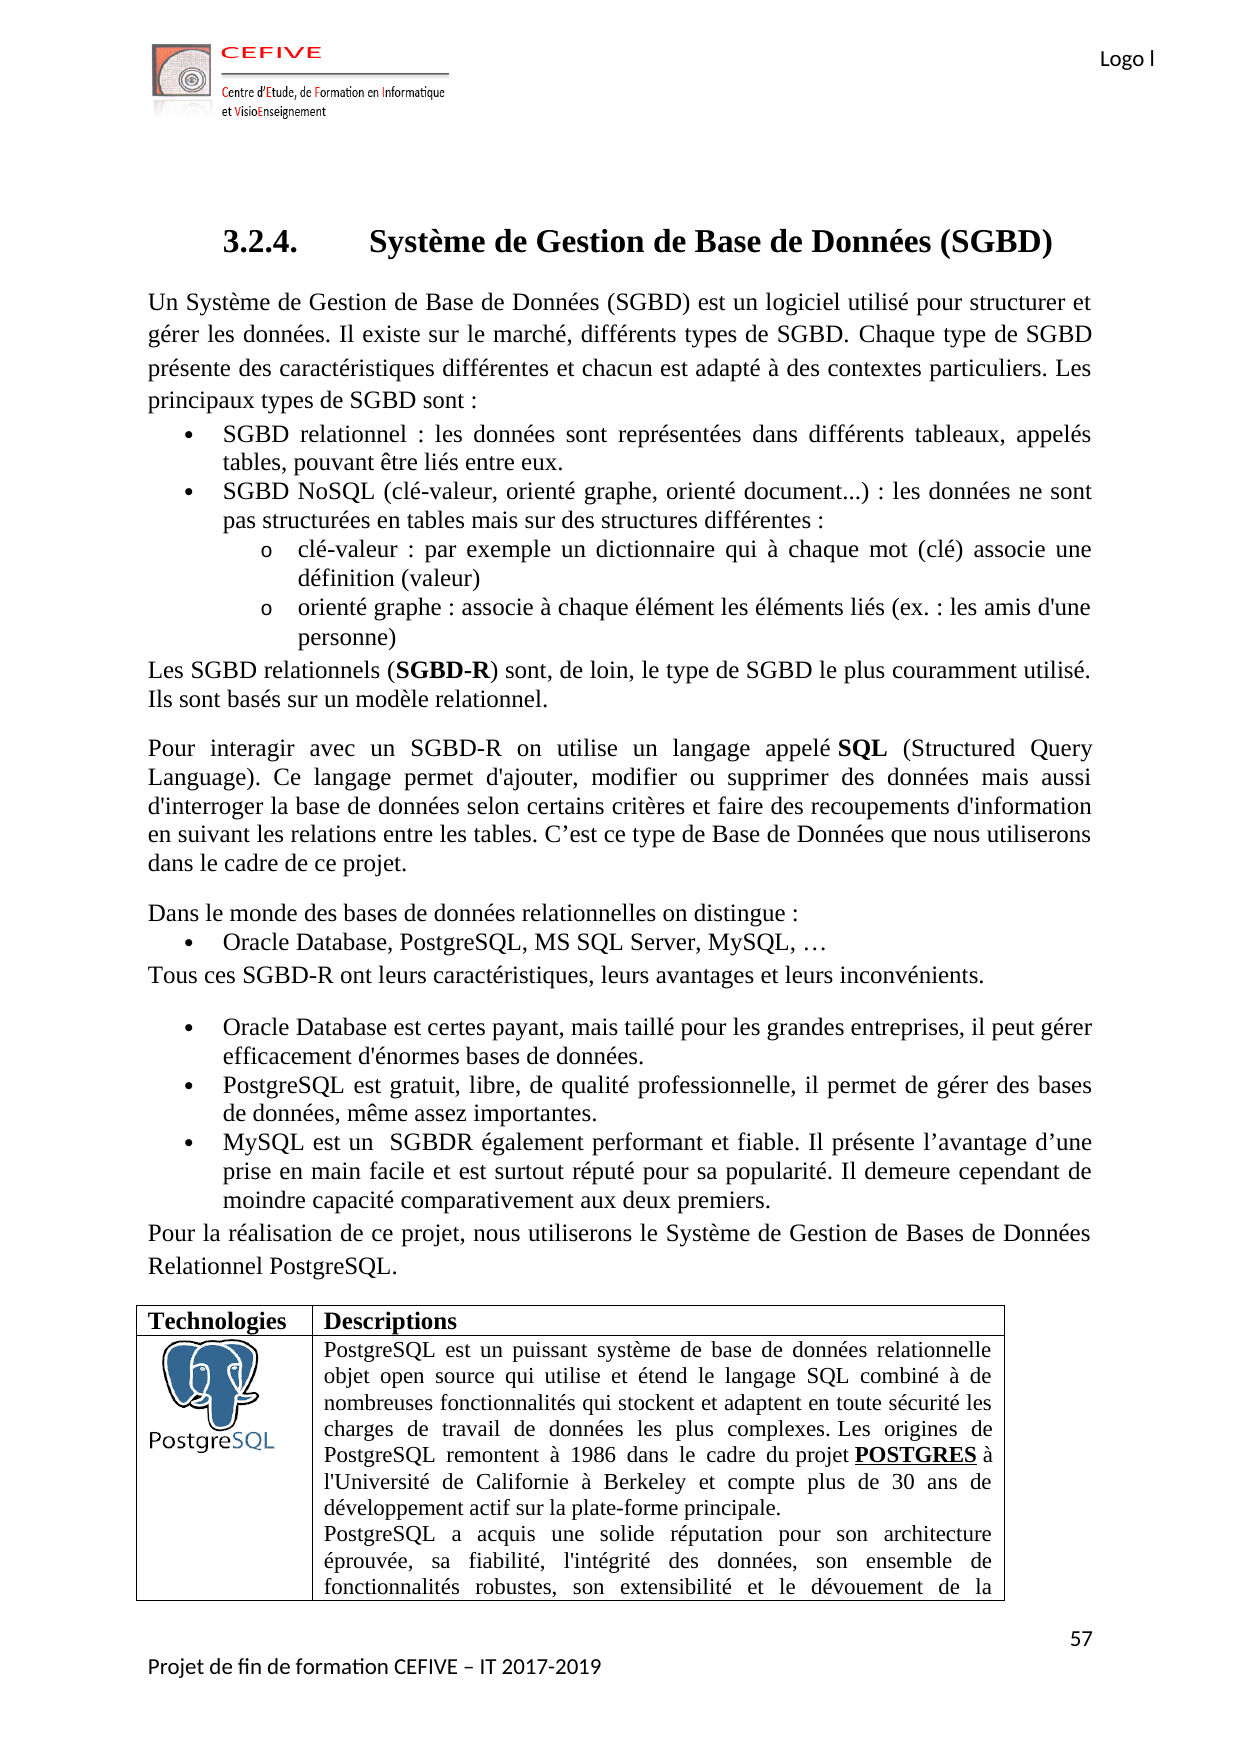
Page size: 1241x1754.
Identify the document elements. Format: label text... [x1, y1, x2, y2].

text Système de Gestion de Base de Données (SGBD) [223, 222, 1093, 260]
list orienté graphe : associe à chaque élément les éléments liés (ex. : les amis d'une personne) [260, 592, 1093, 650]
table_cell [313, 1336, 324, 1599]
table_header Descriptions [313, 1306, 1004, 1335]
list Oracle Database, PostgreSQL, MS SQL Server, MySQL, … [185, 927, 1093, 955]
list SGBD NoSQL (clé-valeur, orienté graphe, orienté document...) : les données ne sont pas structurées en tables mais sur des structures différentes : [185, 476, 1093, 534]
list PostgreSQL est gratuit, libre, de qualité professionnelle, il permet de gérer des bases de données, même assez importantes. [185, 1070, 1093, 1127]
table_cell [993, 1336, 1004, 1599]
text Les SGBD relationnels (SGBD-R) sont, de loin, le type de SGBD le plus couramment utilisé. Ils sont basés sur un modèle relationnel. [148, 655, 1093, 712]
list MySQL est un SGBDR également performant et fiable. Il présente l’avantage d’une prise en main facile et est surtout réputé pour sa popularité. Il demeure cependant de moindre capacité comparativement aux deux premiers. [185, 1127, 1093, 1213]
table_header Technologies [137, 1306, 312, 1335]
list SGBD relationnel : les données sont représentées dans différents tableaux, appelés tables, pouvant être liés entre eux. [185, 419, 1093, 476]
text Tous ces SGBD-R ont leurs caractéristiques, leurs avantages et leurs inconvénients. [148, 960, 1093, 989]
list clé-valeur : par exemple un dictionnaire qui à chaque mot (clé) associe une définition (valeur) [260, 534, 1093, 592]
text Pour interagir avec un SGBD-R on utilise un langage appelé SQL (Structured Query Language). Ce langage permet d'ajouter, modifier ou supprimer des données mais aussi d'interroger la base de données selon certains critères et faire des recoupements d'information en suivant les relations entre les tables. C’est ce type de Base de Données que nous utiliserons dans le cadre de ce projet. [148, 733, 1093, 877]
picture [148, 35, 455, 123]
picture [147, 1336, 277, 1455]
text Pour la réalisation de ce projet, nous utiliserons le Système de Gestion de Bases de Données Relationnel PostgreSQL. [148, 1218, 1093, 1280]
table_cell [137, 1336, 312, 1599]
list Oracle Database est certes payant, mais taillé pour les grandes entreprises, il peut gérer efficacement d'énormes bases de données. [185, 1012, 1093, 1070]
text Un Système de Gestion de Base de Données (SGBD) est un logiciel utilisé pour structurer et gérer les données. Il existe sur le marché, différents types de SGBD. Chaque type de SGBD présente des caractéristiques différentes et chacun est adapté à des contextes particuliers. Les principaux types de SGBD sont : [148, 315, 1093, 414]
text Dans le monde des bases de données relationnelles on distingue : [148, 898, 1093, 927]
